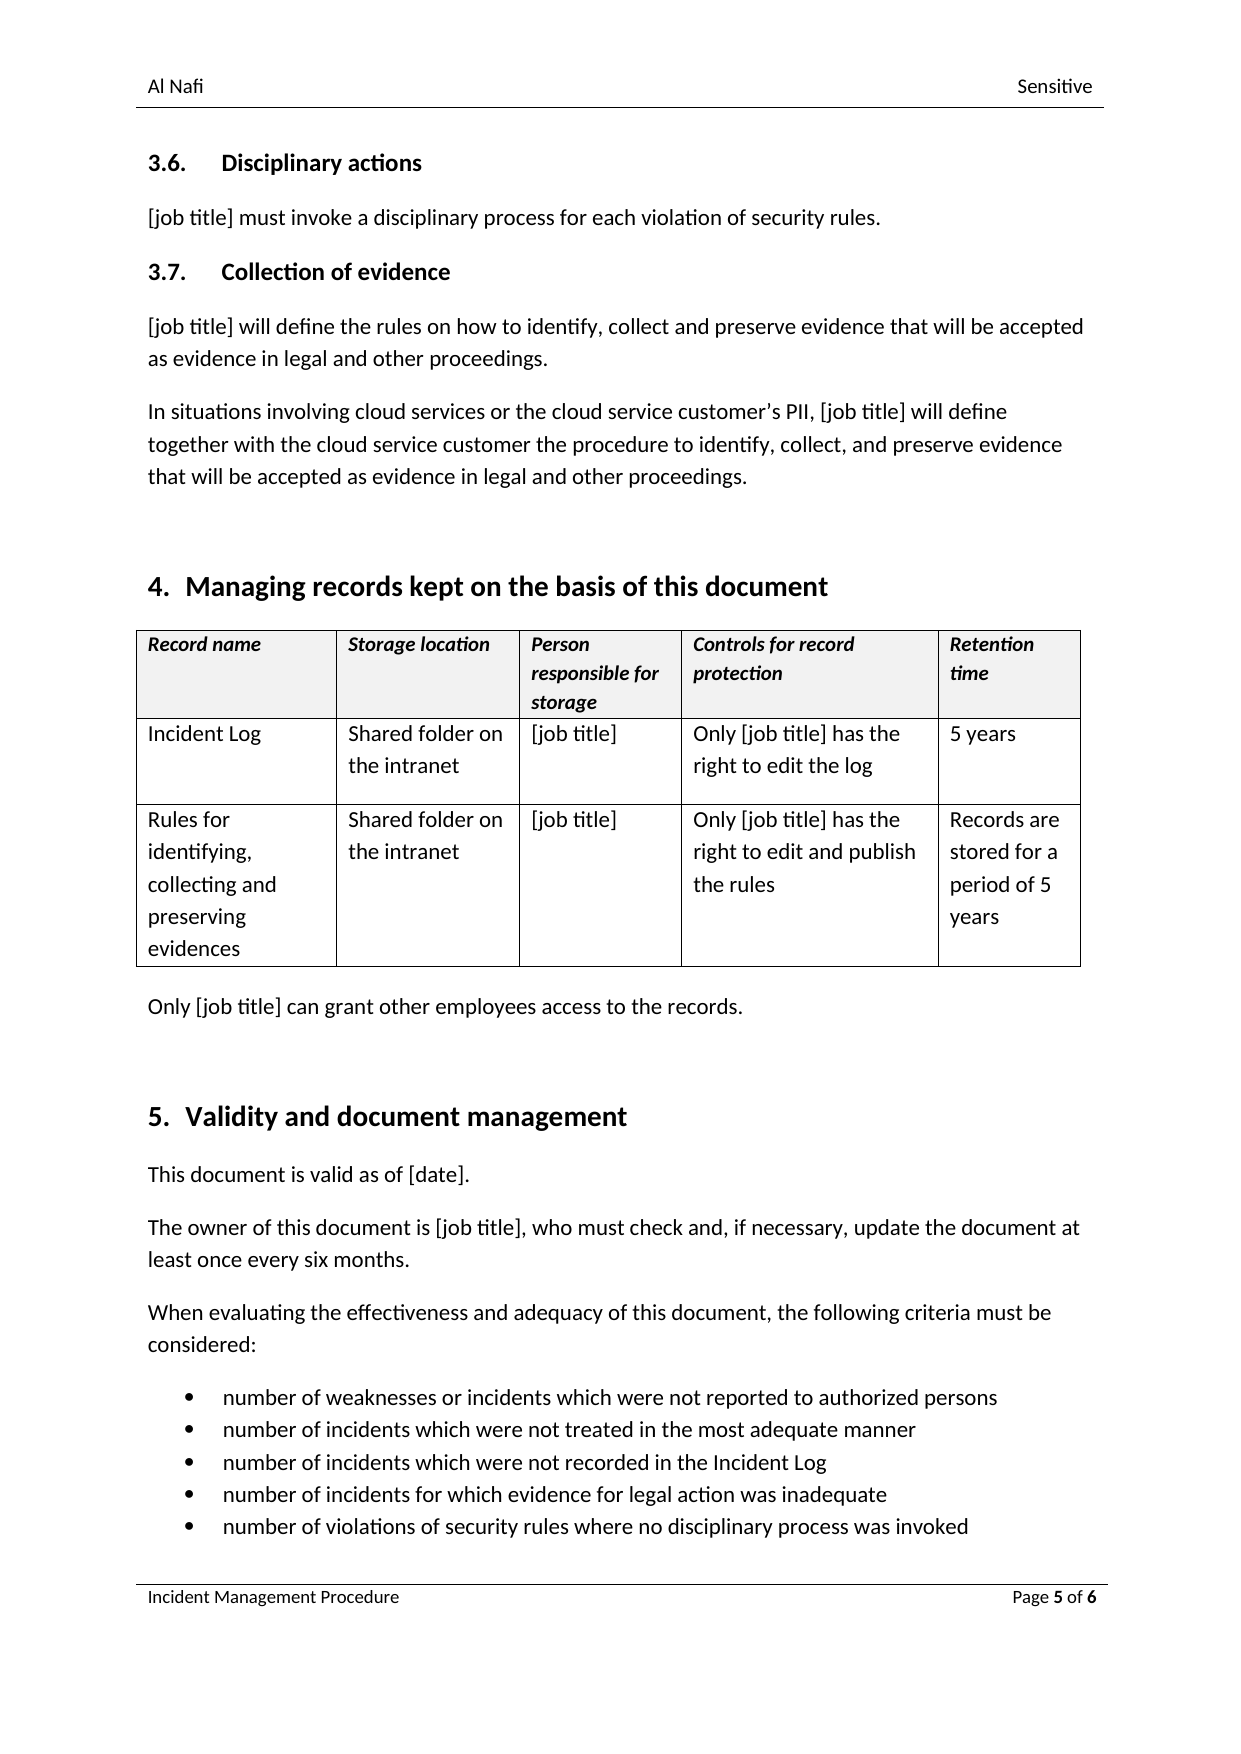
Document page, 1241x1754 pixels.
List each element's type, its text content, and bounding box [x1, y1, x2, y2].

list number of incidents which were not treated in the most adequate manner [185, 1415, 1093, 1443]
subtitle Collection of evidence [148, 256, 1093, 287]
table_header Controls for record protection [682, 631, 938, 718]
table_cell Incident Log [137, 719, 336, 804]
text The owner of this document is [job title], who must check and, if necessary, update the document at least once every six months. [148, 1213, 1093, 1273]
subtitle Managing records kept on the basis of this document [148, 568, 1093, 603]
subtitle Disciplinary actions [148, 148, 1093, 178]
table_header Storage location [337, 631, 519, 718]
table_cell 5 years [939, 719, 1080, 804]
text [job title] must invoke a disciplinary process for each violation of security rules. [148, 203, 1093, 231]
list number of incidents which were not recorded in the Incident Log [185, 1448, 1093, 1476]
table_cell [job title] [520, 719, 681, 804]
list number of incidents for which evidence for legal action was inadequate [185, 1480, 1093, 1508]
list number of violations of security rules where no disciplinary process was invoked [185, 1512, 1093, 1540]
table_header Person responsible for storage [520, 631, 681, 718]
text Only [job title] can grant other employees access to the records. [148, 992, 1093, 1020]
list number of weaknesses or incidents which were not reported to authorized persons [185, 1383, 1093, 1411]
table_header Record name [137, 631, 336, 718]
table_cell Only [job title] has the right to edit and publish the rules [682, 805, 938, 966]
table_cell [job title] [520, 805, 681, 966]
table_header Retention time [939, 631, 1080, 718]
table_cell Records are stored for a period of 5 years [939, 805, 1080, 966]
text In situations involving cloud services or the cloud service customer’s PII, [job title] will define together with the cloud service customer the procedure to identify, collect, and preserve evidence that will be accepted as evidence in legal and other proceedings. [148, 397, 1093, 490]
table_cell Only [job title] has the right to edit the log [682, 719, 938, 804]
text This document is valid as of [date]. [148, 1160, 1093, 1188]
table_cell Shared folder on the intranet [337, 719, 519, 804]
text When evaluating the effectiveness and adequacy of this document, the following criteria must be considered: [148, 1298, 1093, 1358]
subtitle Validity and document management [148, 1098, 1093, 1134]
table_cell Rules for identifying, collecting and preserving evidences [137, 805, 336, 966]
table_cell Shared folder on the intranet [337, 805, 519, 966]
text [job title] will define the rules on how to identify, collect and preserve evidence that will be accepted as evidence in legal and other proceedings. [148, 312, 1093, 372]
